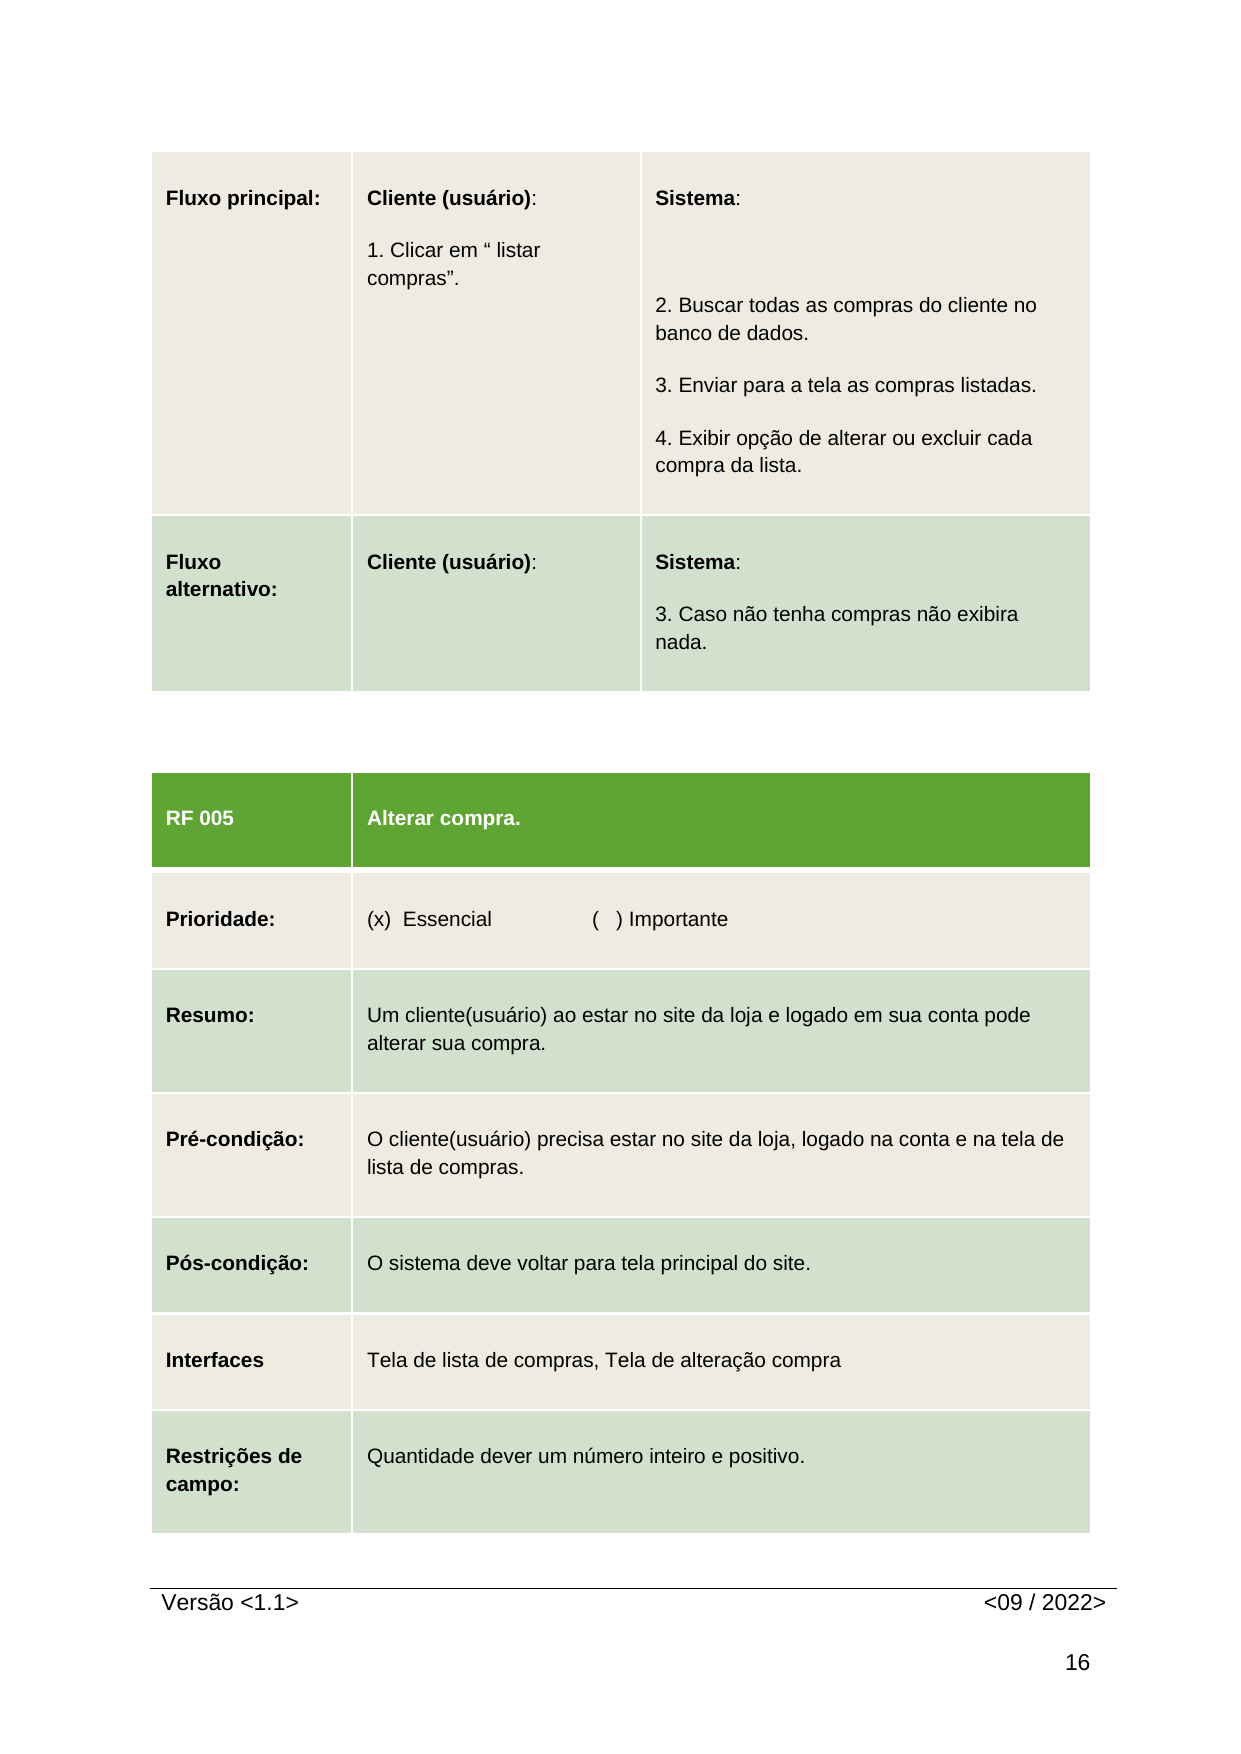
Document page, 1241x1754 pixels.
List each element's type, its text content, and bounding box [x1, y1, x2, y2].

table_cell O sistema deve voltar para tela principal do site. [353, 1218, 1090, 1312]
table_cell Quantidade dever um número inteiro e positivo. [353, 1411, 1090, 1533]
table_cell Interfaces [152, 1315, 351, 1409]
table_cell Cliente (usuário): [353, 516, 640, 691]
table_cell Pós-condição: [152, 1218, 351, 1312]
table_cell Sistema: 2. Buscar todas as compras do cliente no banco de dados. 3. Enviar para a tela as compras listadas. 4. Exibir opção de alterar ou excluir cada compra da lista. [642, 152, 1090, 514]
table_cell Cliente (usuário): 1. Clicar em “ listar compras”. [353, 152, 640, 514]
table_cell Sistema: 3. Caso não tenha compras não exibira nada. [642, 516, 1090, 691]
table_cell (x) Essencial ( ) Importante [353, 873, 1090, 968]
table_cell Um cliente(usuário) ao estar no site da loja e logado em sua conta pode alterar sua compra. [353, 970, 1090, 1092]
table_cell Prioridade: [152, 873, 351, 968]
table_header Alterar compra. [353, 773, 1090, 867]
table_cell Fluxo principal: [152, 152, 351, 514]
table_cell Restrições de campo: [152, 1411, 351, 1533]
table_cell Tela de lista de compras, Tela de alteração compra [353, 1315, 1090, 1409]
table_cell O cliente(usuário) precisa estar no site da loja, logado na conta e na tela de lista de compras. [353, 1094, 1090, 1216]
table_header RF 005 [152, 773, 351, 867]
table_cell Resumo: [152, 970, 351, 1092]
table_cell Pré-condição: [152, 1094, 351, 1216]
table_cell Fluxo alternativo: [152, 516, 351, 691]
